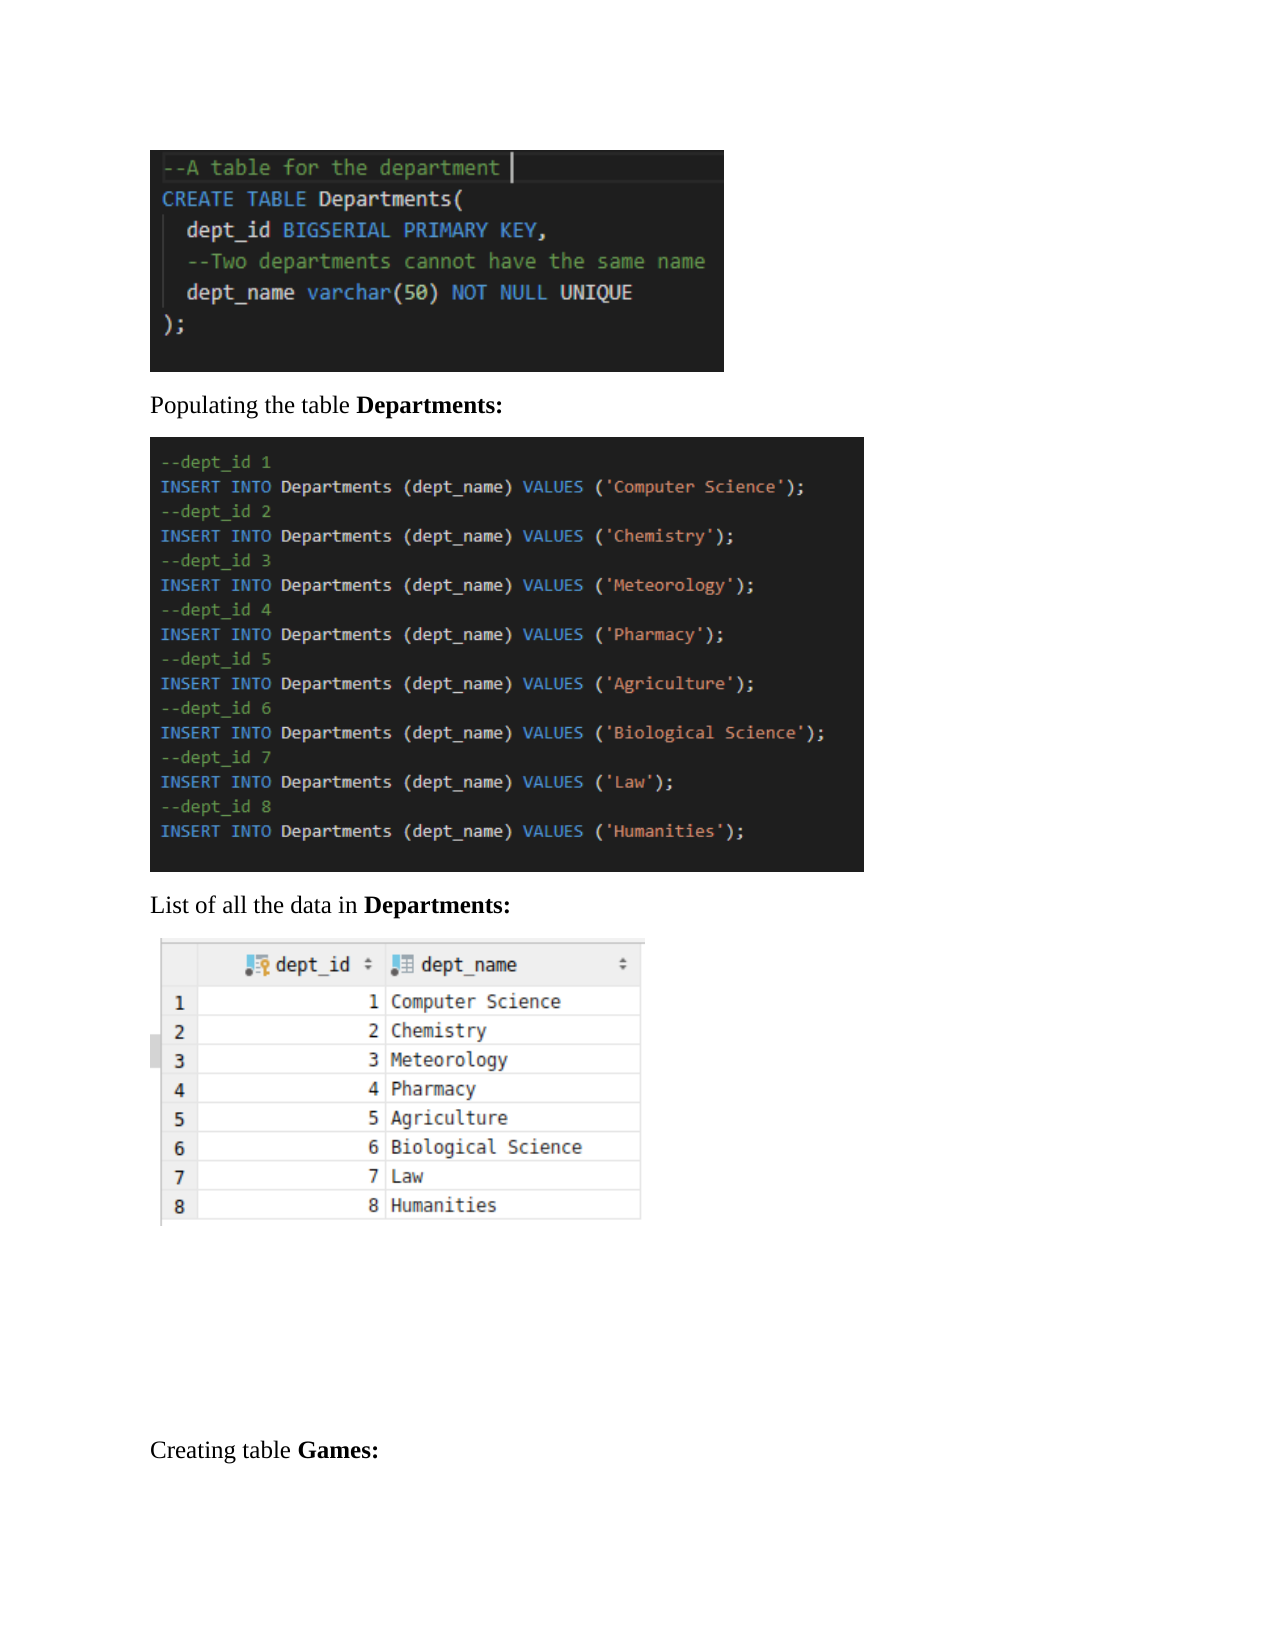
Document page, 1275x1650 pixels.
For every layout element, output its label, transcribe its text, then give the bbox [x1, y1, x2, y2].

text Populating the table Departments: [150, 390, 1125, 419]
picture [150, 938, 645, 1226]
picture [150, 437, 864, 872]
text List of all the data in Departments: [150, 890, 1125, 919]
text Creating table Games: [150, 1435, 1125, 1464]
picture [150, 150, 724, 372]
